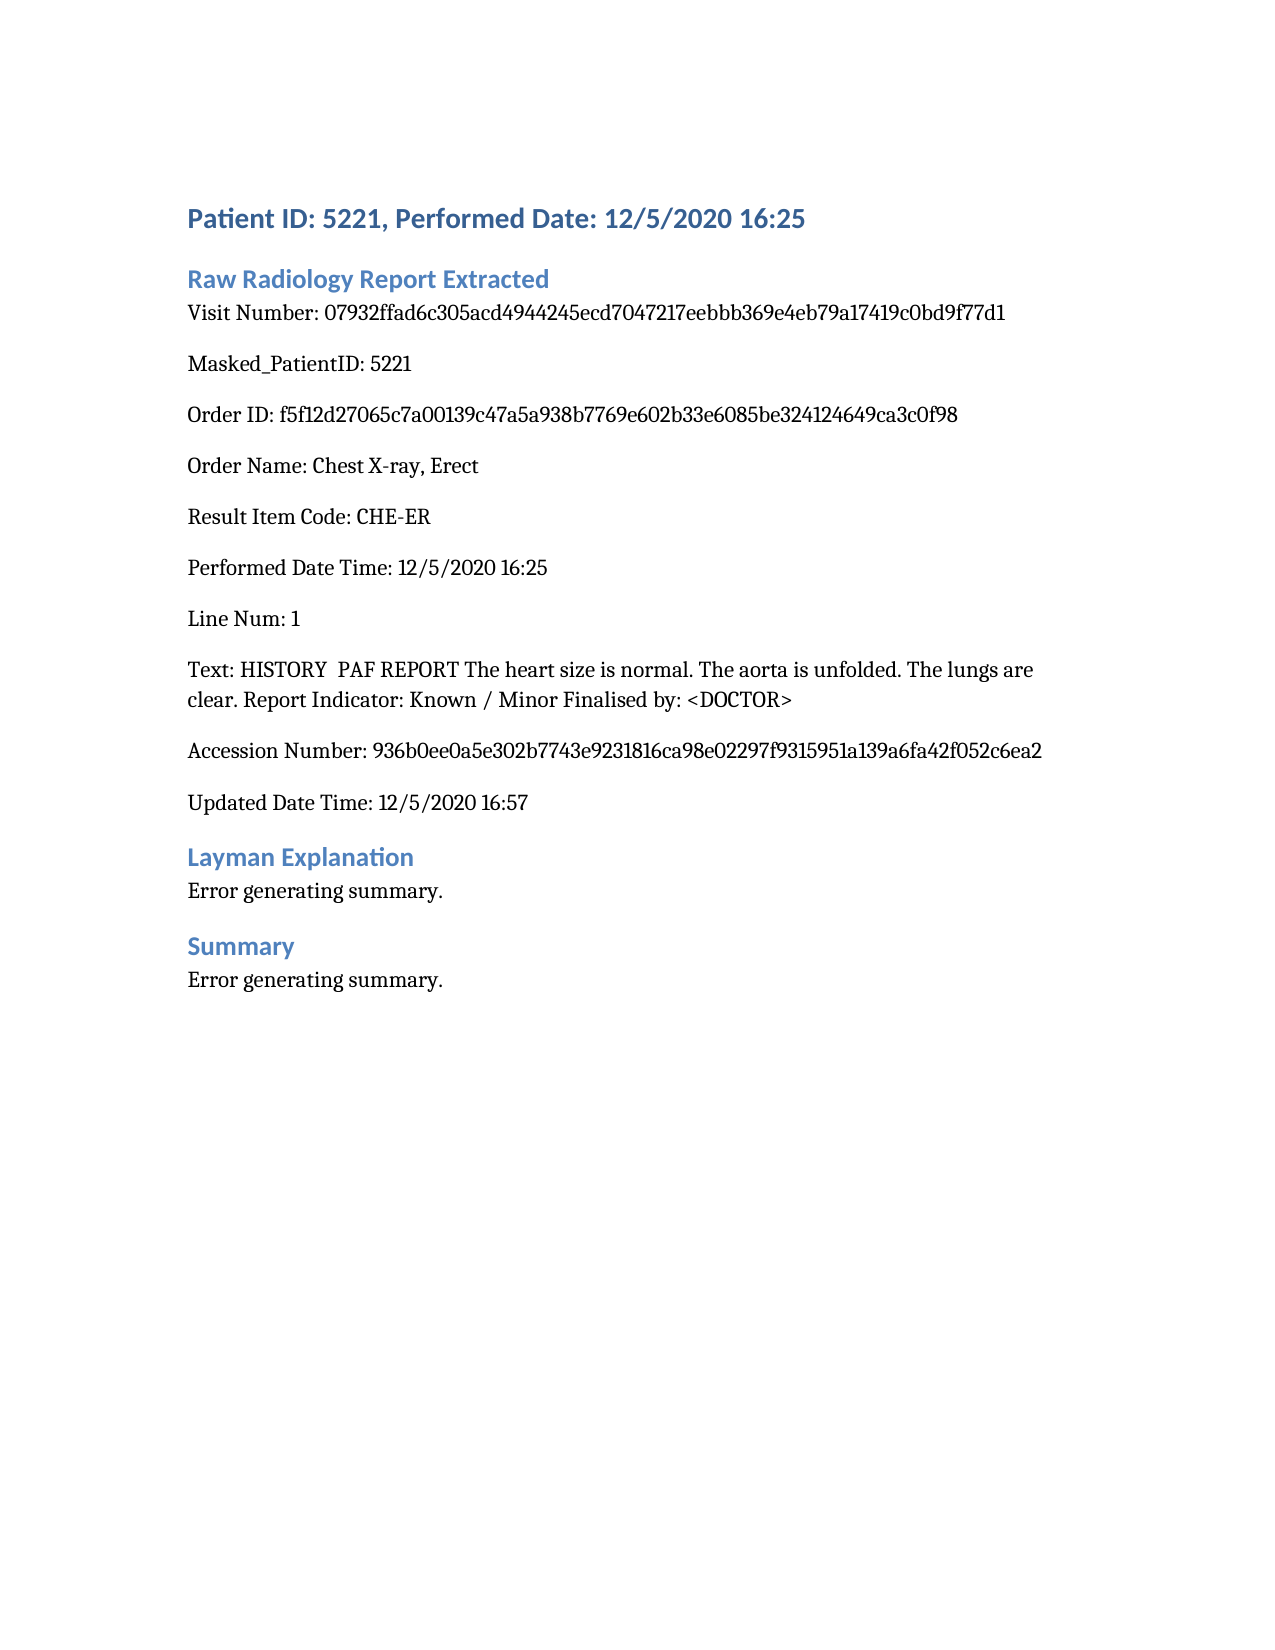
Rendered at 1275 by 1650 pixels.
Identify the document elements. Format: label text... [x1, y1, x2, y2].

text Line Num: 1 [187, 606, 1087, 632]
text Visit Number: 07932ffad6c305acd4944245ecd7047217eebbb369e4eb79a17419c0bd9f77d1 [187, 300, 1087, 326]
text Text: HISTORY PAF REPORT The heart size is normal. The aorta is unfolded. The lungs are clear. Report Indicator: Known / Minor Finalised by: <DOCTOR> [187, 657, 1087, 713]
subtitle Raw Radiology Report Extracted [187, 262, 1087, 295]
subtitle Summary [187, 929, 1087, 962]
subtitle Layman Explanation [187, 840, 1087, 873]
text Updated Date Time: 12/5/2020 16:57 [187, 789, 1087, 816]
text Order Name: Chest X-ray, Erect [187, 453, 1087, 479]
text Order ID: f5f12d27065c7a00139c47a5a938b7769e602b33e6085be324124649ca3c0f98 [187, 402, 1087, 428]
subtitle Patient ID: 5221, Performed Date: 12/5/2020 16:25 [187, 200, 1087, 236]
text Error generating summary. [187, 878, 1087, 904]
text Result Item Code: CHE-ER [187, 504, 1087, 530]
text Performed Date Time: 12/5/2020 16:25 [187, 555, 1087, 581]
text Error generating summary. [187, 967, 1087, 993]
text Accession Number: 936b0ee0a5e302b7743e9231816ca98e02297f9315951a139a6fa42f052c6ea2 [187, 738, 1087, 764]
text Masked_PatientID: 5221 [187, 351, 1087, 377]
